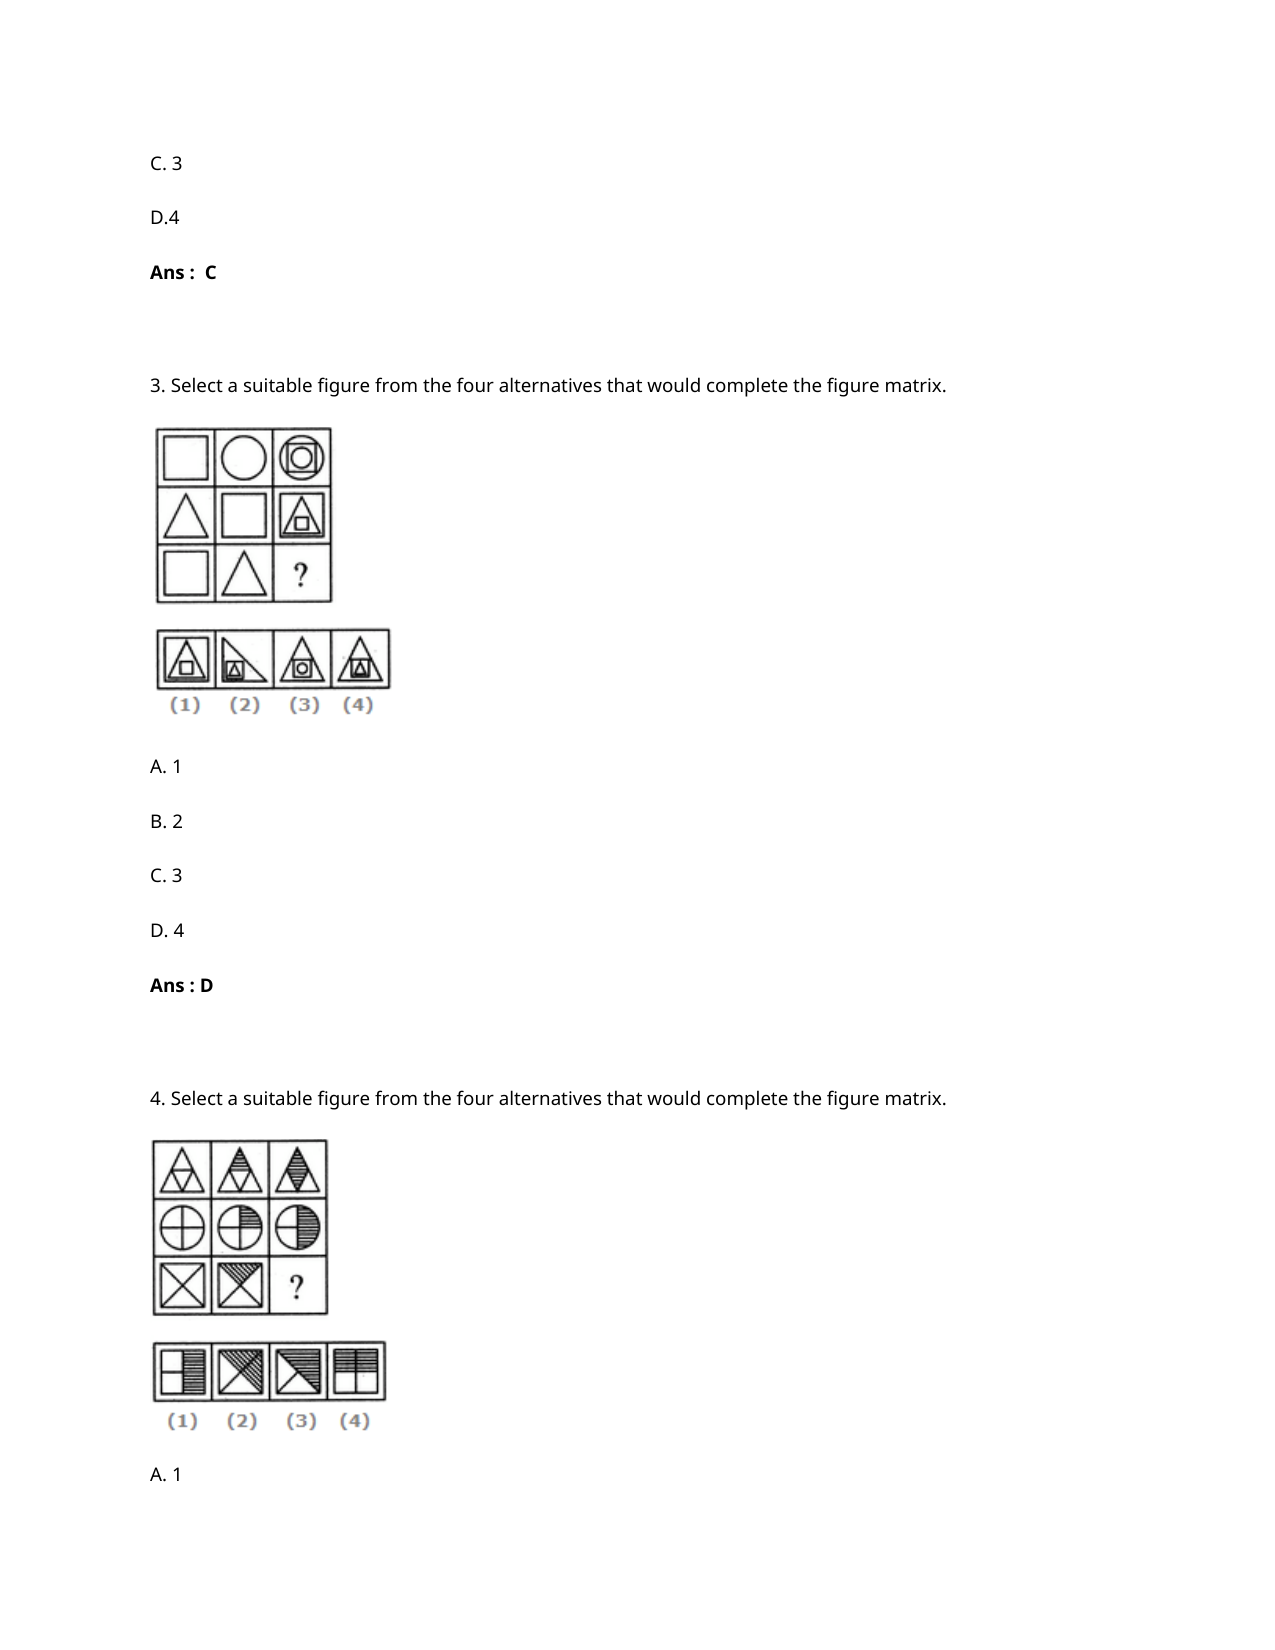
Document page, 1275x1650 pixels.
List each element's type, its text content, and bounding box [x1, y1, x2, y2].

text B. 2 [150, 808, 1125, 834]
picture [150, 1139, 388, 1432]
text A. 1 [150, 753, 1125, 779]
text 4. Select a suitable figure from the four alternatives that would complete the figure matrix. [150, 1085, 1125, 1110]
text 3. Select a suitable figure from the four alternatives that would complete the figure matrix. [150, 372, 1125, 397]
text Ans : C [150, 259, 1125, 285]
text C. 3 [150, 150, 1125, 176]
picture [155, 426, 393, 719]
text D. 4 [150, 917, 1125, 943]
text Ans : D [150, 972, 1125, 998]
text A. 1 [150, 1461, 1125, 1486]
text C. 3 [150, 863, 1125, 888]
text D.4 [150, 205, 1125, 230]
